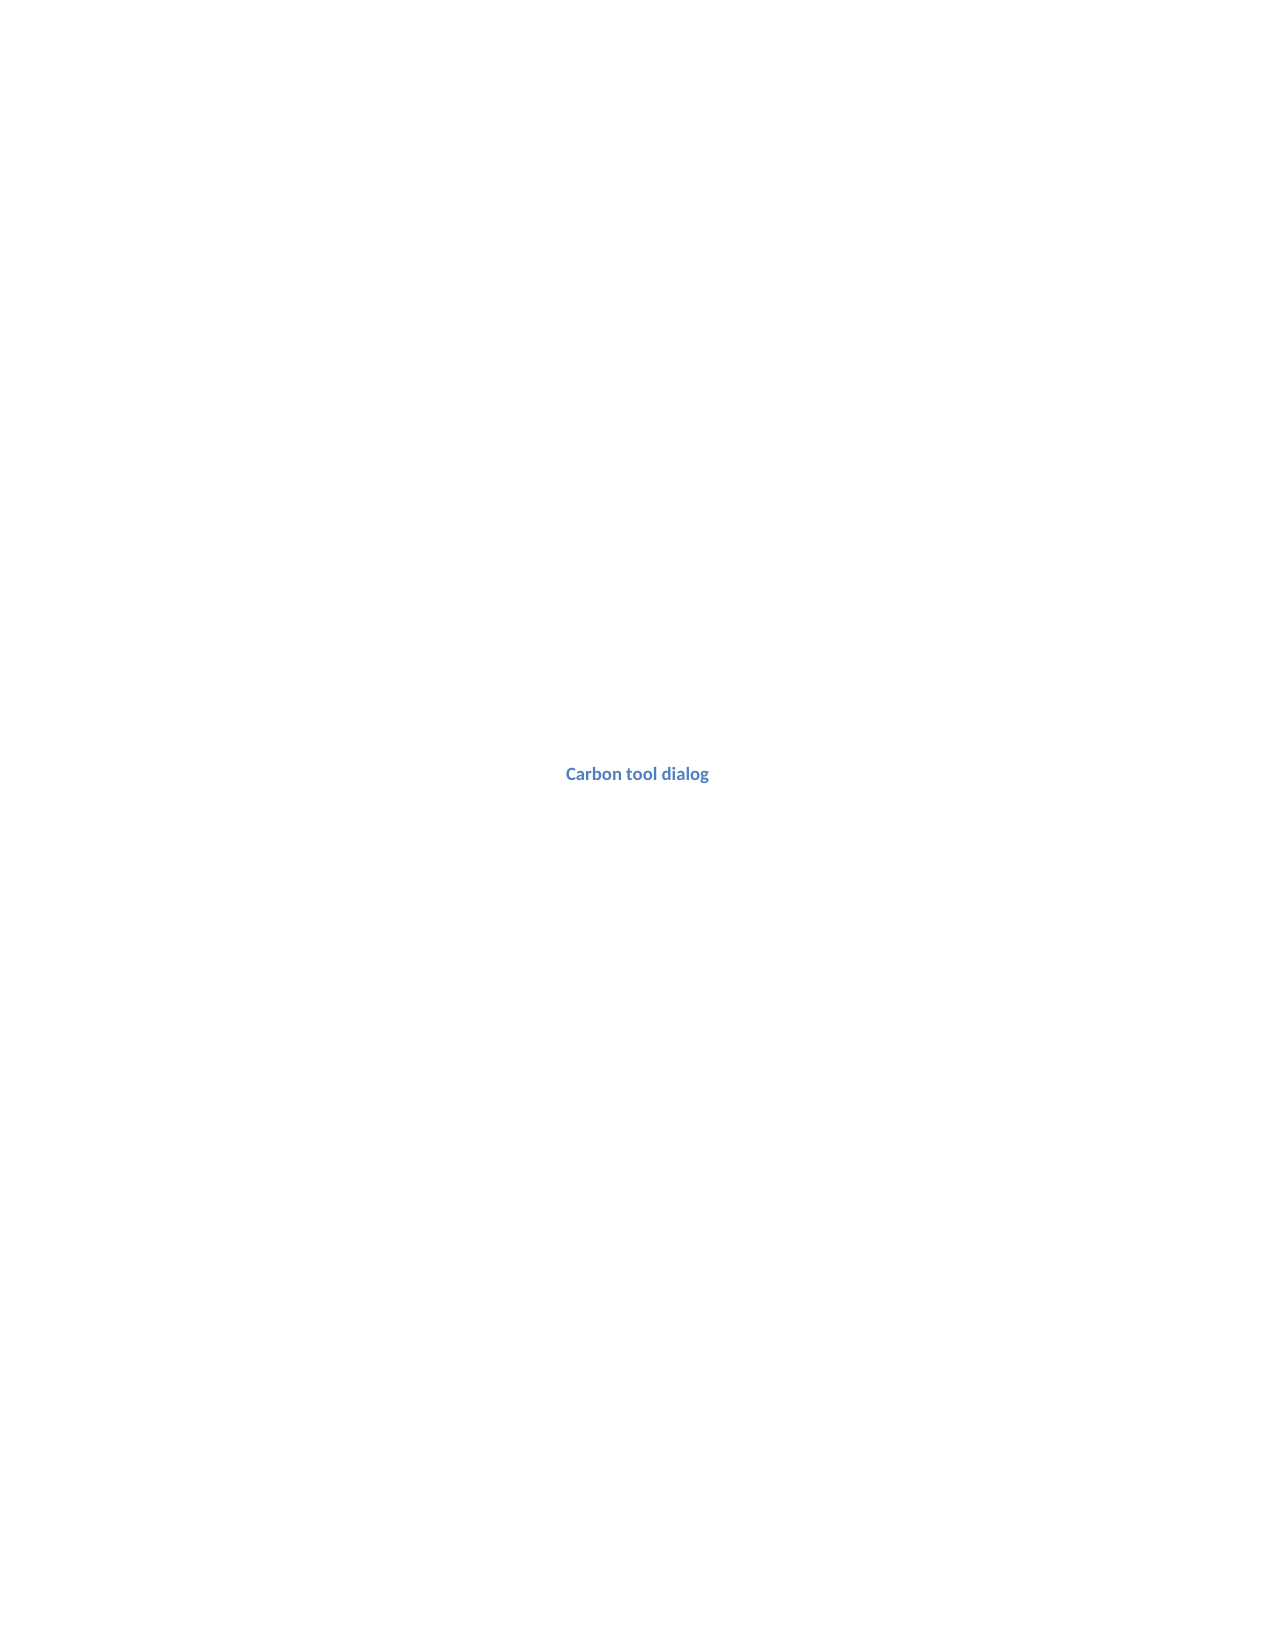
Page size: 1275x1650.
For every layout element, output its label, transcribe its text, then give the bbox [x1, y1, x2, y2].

text Carbon tool dialog [150, 762, 1125, 785]
